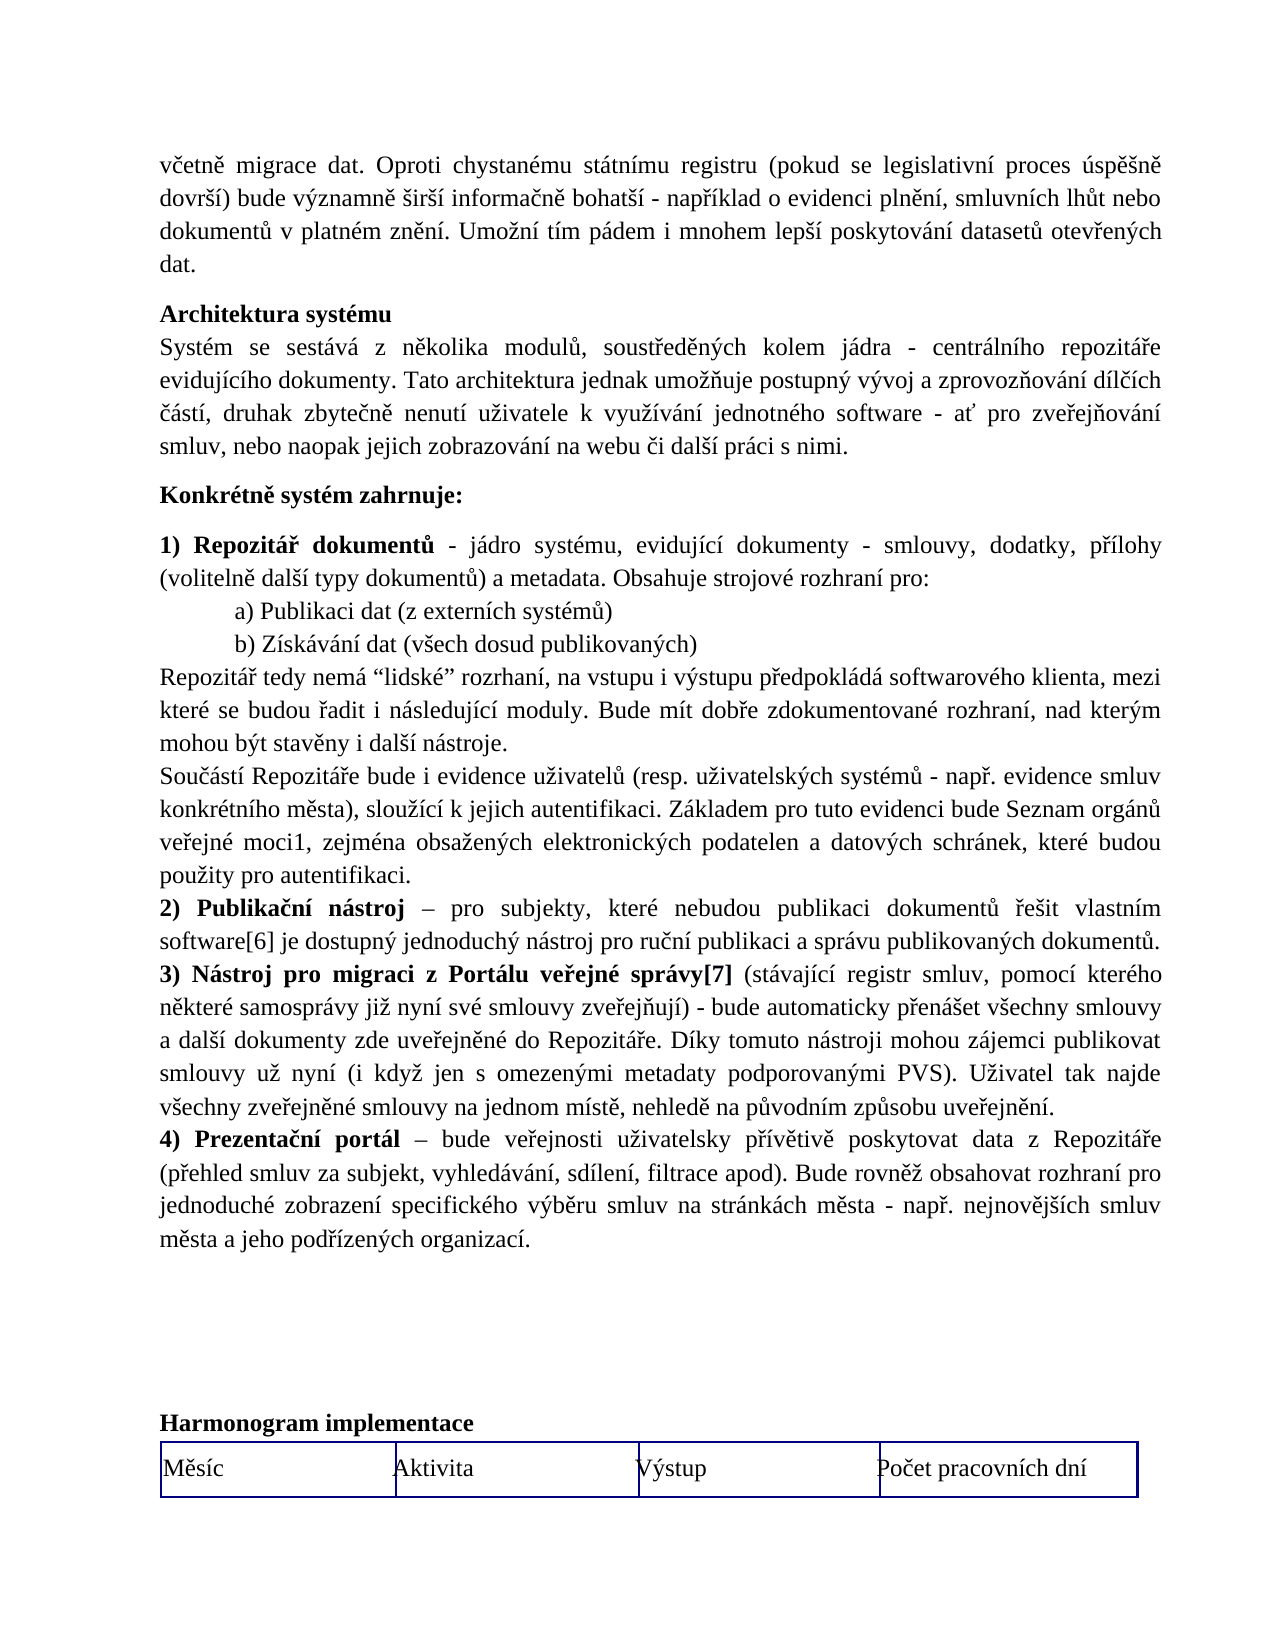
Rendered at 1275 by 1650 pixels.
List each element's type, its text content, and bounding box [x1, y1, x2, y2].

table_header Výstup [640, 1443, 879, 1496]
text 2) Publikační nástroj – pro subjekty, které nebudou publikaci dokumentů řešit vlastním software[6] je dostupný jednoduchý nástroj pro ruční publikaci a správu publikovaných dokumentů. [159, 893, 1162, 955]
text 1) Repozitář dokumentů - jádro systému, evidující dokumenty - smlouvy, dodatky, přílohy (volitelně další typy dokumentů) a metadata. Obsahuje strojové rozhraní pro: [159, 530, 1162, 592]
text Repozitář tedy nemá “lidské” rozrhaní, na vstupu i výstupu předpokládá softwarového klienta, mezi které se budou řadit i následující moduly. Bude mít dobře zdokumentované rozhraní, nad kterým mohou být stavěny i další nástroje. [159, 662, 1162, 757]
text Architektura systému [159, 299, 1162, 327]
text a) Publikaci dat (z externích systémů) [234, 596, 1162, 625]
text Konkrétně systém zahrnuje: [159, 481, 1162, 509]
text Součástí Repozitáře bude i evidence uživatelů (resp. uživatelských systémů - např. evidence smluv konkrétního města), sloužící k jejich autentifikaci. Základem pro tuto evidenci bude Seznam orgánů veřejné moci1, zejména obsažených elektronických podatelen a datových schránek, které budou použity pro autentifikaci. [159, 761, 1162, 889]
table_header Počet pracovních dní [881, 1443, 1136, 1496]
text Harmonogram implementace [159, 1408, 1162, 1436]
text 3) Nástroj pro migraci z Portálu veřejné správy[7] (stávající registr smluv, pomocí kterého některé samosprávy již nyní své smlouvy zveřejňují) - bude automaticky přenášet všechny smlouvy a další dokumenty zde uveřejněné do Repozitáře. Díky tomuto nástroji mohou zájemci publikovat smlouvy už nyní (i když jen s omezenými metadaty podporovanými PVS). Uživatel tak najde všechny zveřejněné smlouvy na jednom místě, nehledě na původním způsobu uveřejnění. [159, 959, 1162, 1120]
text Systém se sestává z několika modulů, soustředěných kolem jádra - centrálního repozitáře evidujícího dokumenty. Tato architektura jednak umožňuje postupný vývoj a zprovozňování dílčích částí, druhak zbytečně nenutí uživatele k využívání jednotného software - ať pro zveřejňování smluv, nebo naopak jejich zobrazování na webu či další práci s nimi. [159, 332, 1162, 459]
text 4) Prezentační portál – bude veřejnosti uživatelsky přívětivě poskytovat data z Repozitáře (přehled smluv za subjekt, vyhledávání, sdílení, filtrace apod). Bude rovněž obsahovat rozhraní pro jednoduché zobrazení specifického výběru smluv na stránkách města - např. nejnovějších smluv města a jeho podřízených organizací. [159, 1124, 1162, 1252]
table_header Aktivita [397, 1443, 638, 1496]
table_header Měsíc [162, 1443, 395, 1496]
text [159, 150, 1162, 278]
text b) Získávání dat (všech dosud publikovaných) [234, 629, 1162, 658]
